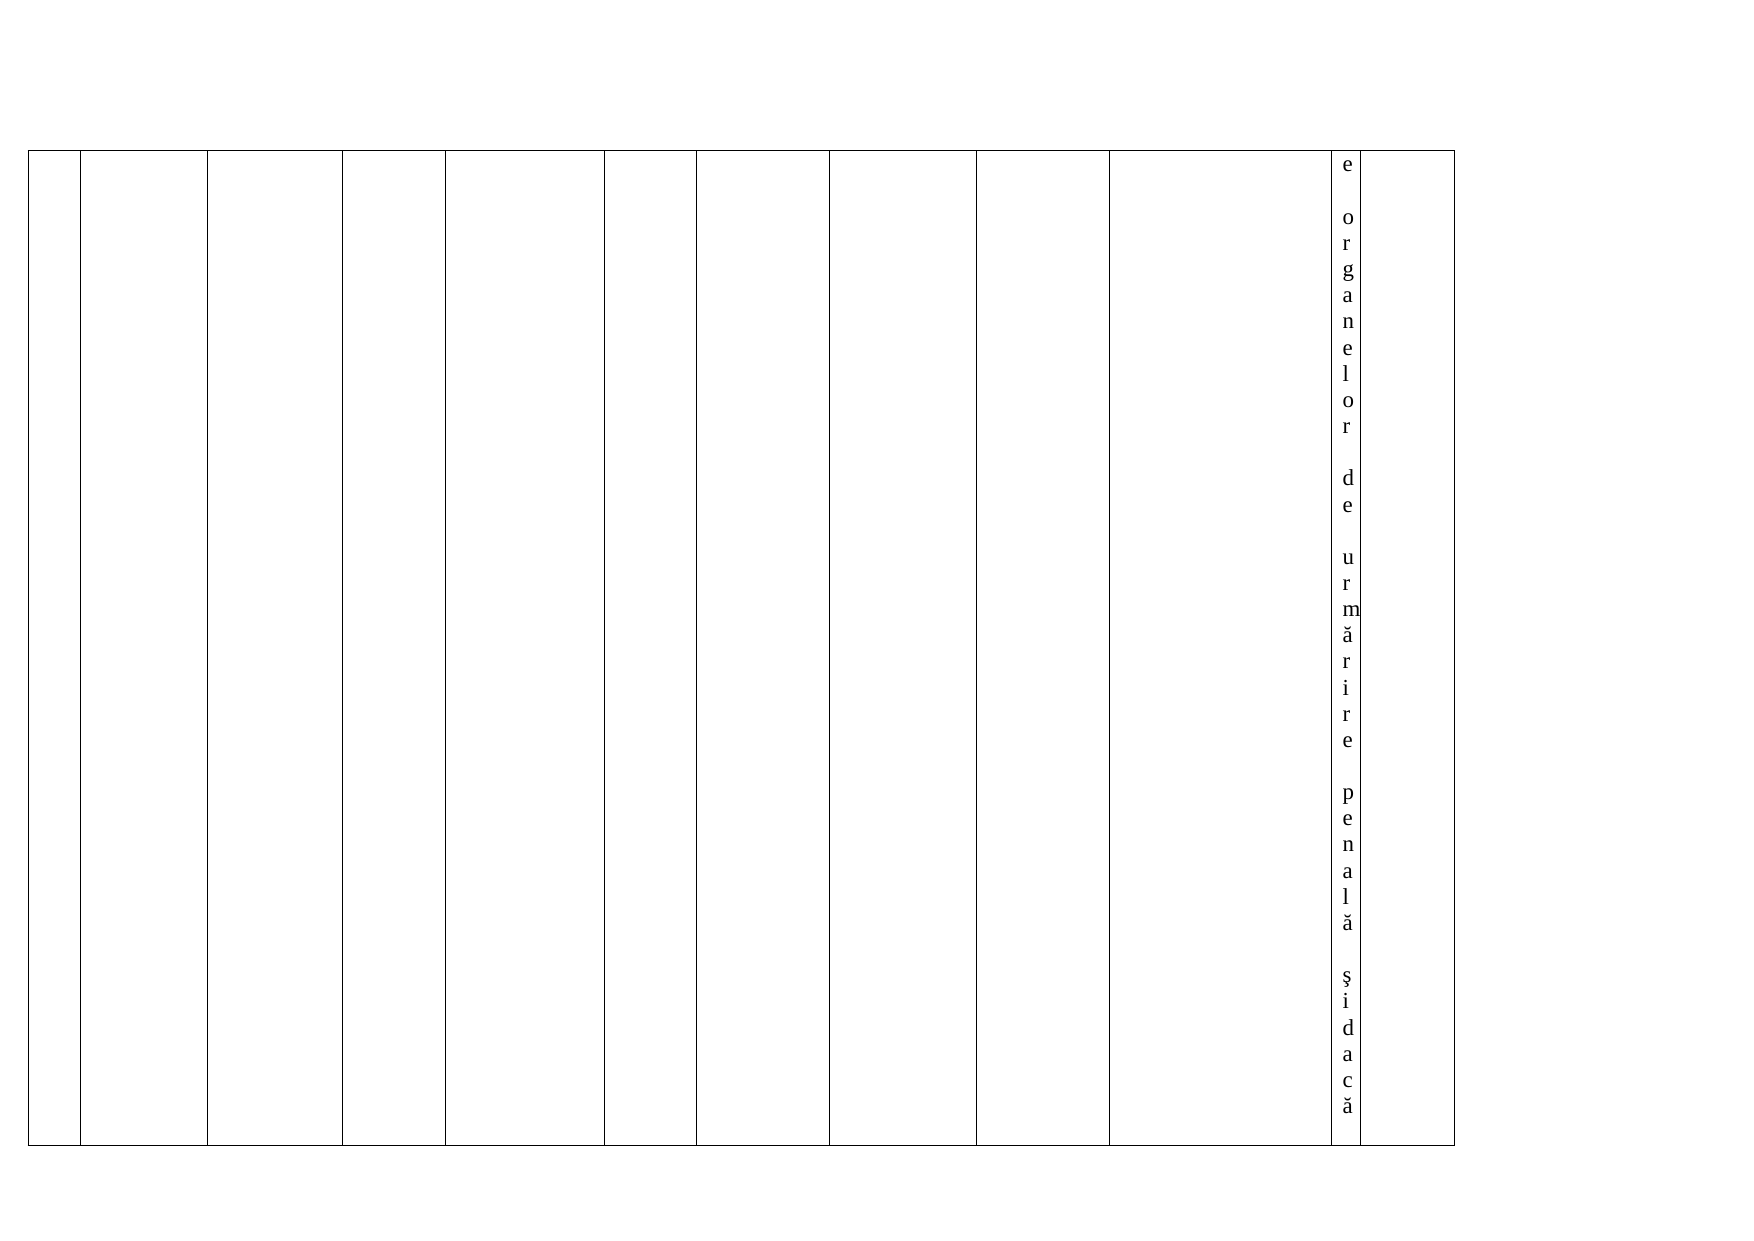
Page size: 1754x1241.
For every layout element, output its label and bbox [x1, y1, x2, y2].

table_cell [446, 151, 604, 1144]
table_cell [605, 151, 696, 1144]
